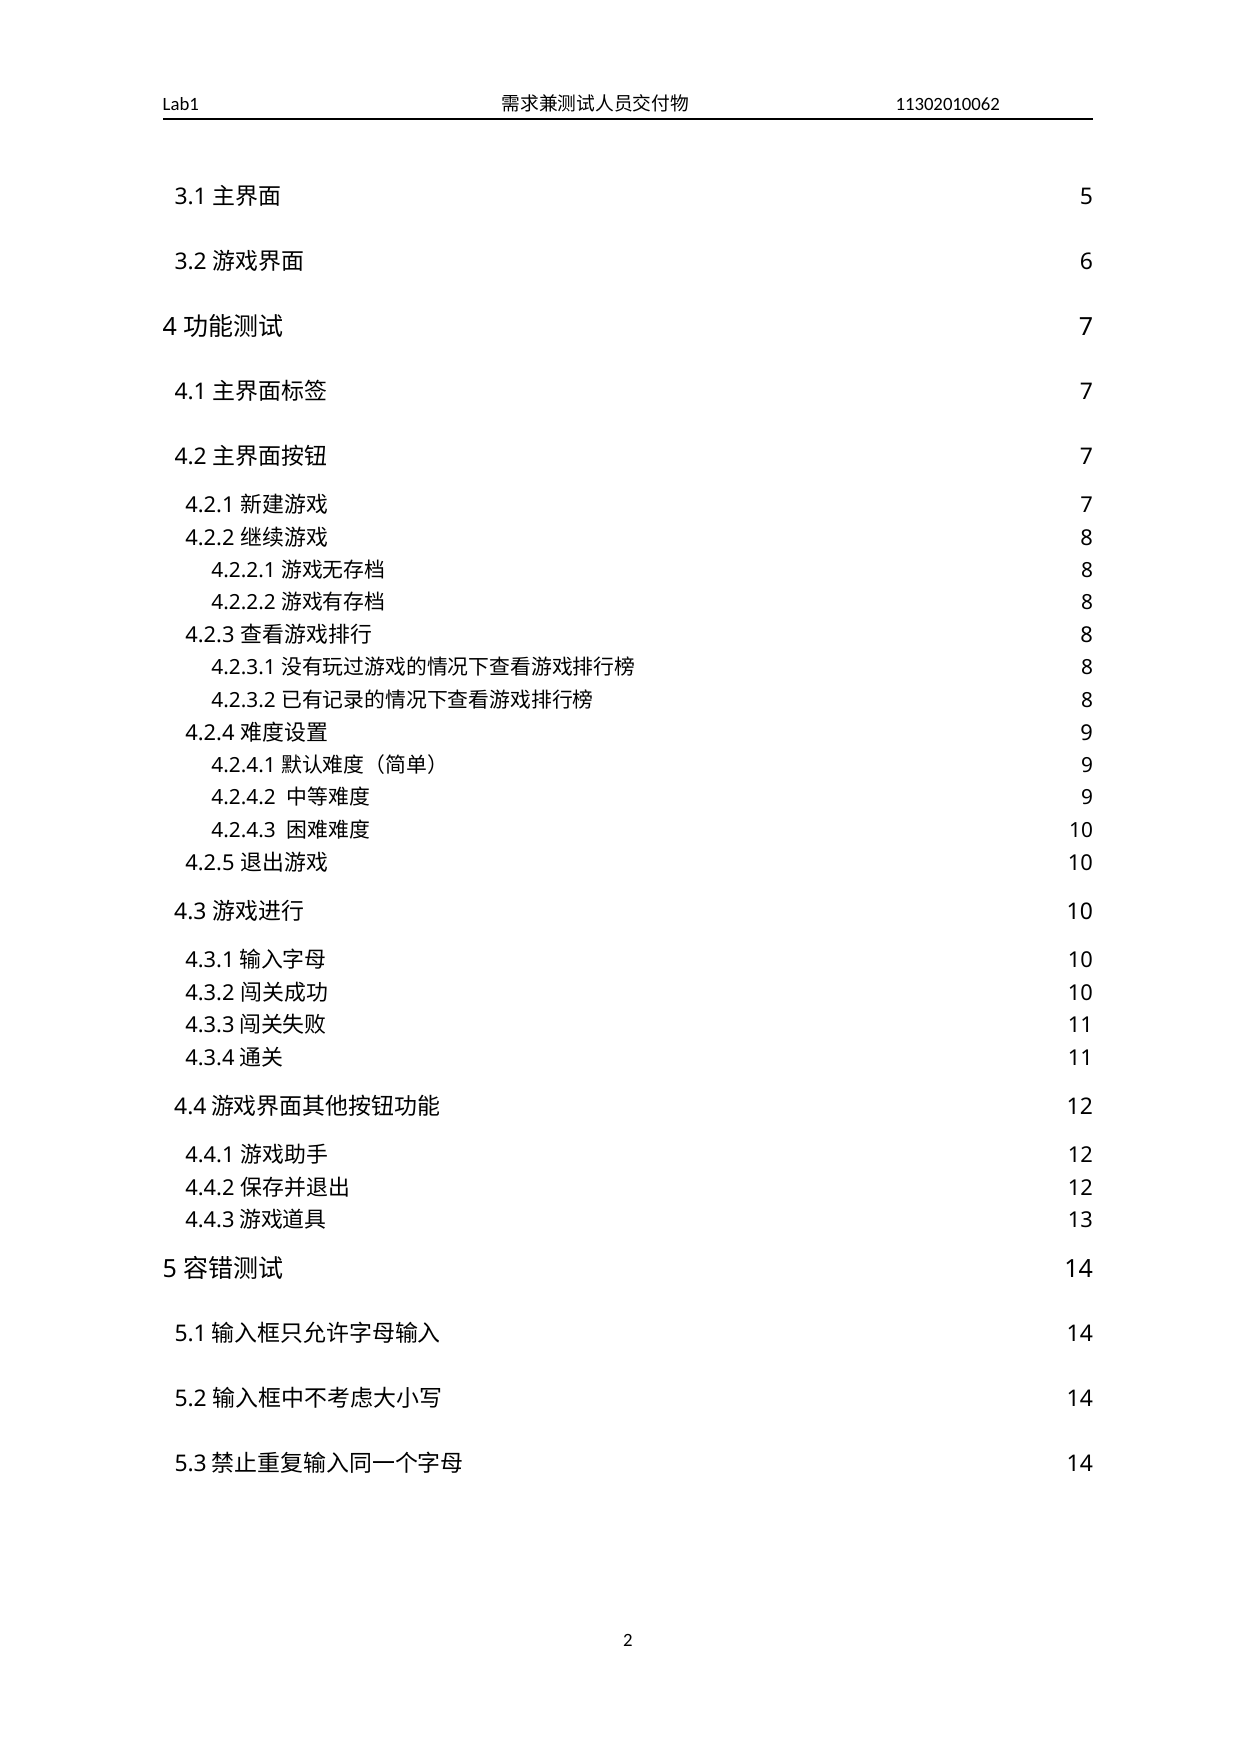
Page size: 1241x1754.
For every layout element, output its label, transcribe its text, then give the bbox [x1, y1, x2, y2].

text 4.2.3.1 没有玩过游戏的情况下查看游戏排行榜 8 [162, 649, 1093, 682]
text 4.2.1 新建游戏 7 [162, 487, 1093, 519]
text 4.4.2 保存并退出 12 [162, 1169, 1093, 1202]
text 4.4.1 游戏助手 12 [162, 1137, 1093, 1169]
text 4.2.3.2 已有记录的情况下查看游戏排行榜 8 [162, 682, 1093, 714]
text 5 容错测试 14 [162, 1234, 1093, 1299]
text 5.2 输入框中不考虑大小写 14 [162, 1364, 1093, 1429]
text 3.2 游戏界面 6 [162, 227, 1093, 292]
text 4.2.4.1 默认难度（简单） 9 [162, 747, 1093, 779]
text 4.2.4.3 困难难度 10 [162, 812, 1093, 844]
text 5.3禁止重复输入同一个字母 14 [162, 1429, 1093, 1494]
text 4.1 主界面标签 7 [162, 357, 1093, 422]
text 4.3.4通关 11 [162, 1039, 1093, 1072]
text 4.2 主界面按钮 7 [162, 422, 1093, 487]
text 3.1 主界面 5 [162, 162, 1093, 227]
text 4.2.5 退出游戏 10 [162, 844, 1093, 877]
text 4.2.2.2 游戏有存档 8 [162, 584, 1093, 617]
text 4.4游戏界面其他按钮功能 12 [162, 1072, 1093, 1137]
text 4.3.3闯关失败 11 [162, 1007, 1093, 1039]
text 4 功能测试 7 [162, 292, 1093, 357]
text 5.1输入框只允许字母输入 14 [162, 1299, 1093, 1364]
text 4.2.2 继续游戏 8 [162, 519, 1093, 552]
text 4.3.2 闯关成功 10 [162, 974, 1093, 1007]
text 4.4.3游戏道具 13 [162, 1202, 1093, 1234]
text 4.2.2.1 游戏无存档 8 [162, 552, 1093, 584]
text 4.3 游戏进行 10 [162, 877, 1093, 942]
text 4.2.4 难度设置 9 [162, 714, 1093, 747]
text 4.2.4.2 中等难度 9 [162, 779, 1093, 812]
text 4.3.1输入字母 10 [162, 942, 1093, 974]
text 4.2.3 查看游戏排行 8 [162, 617, 1093, 649]
